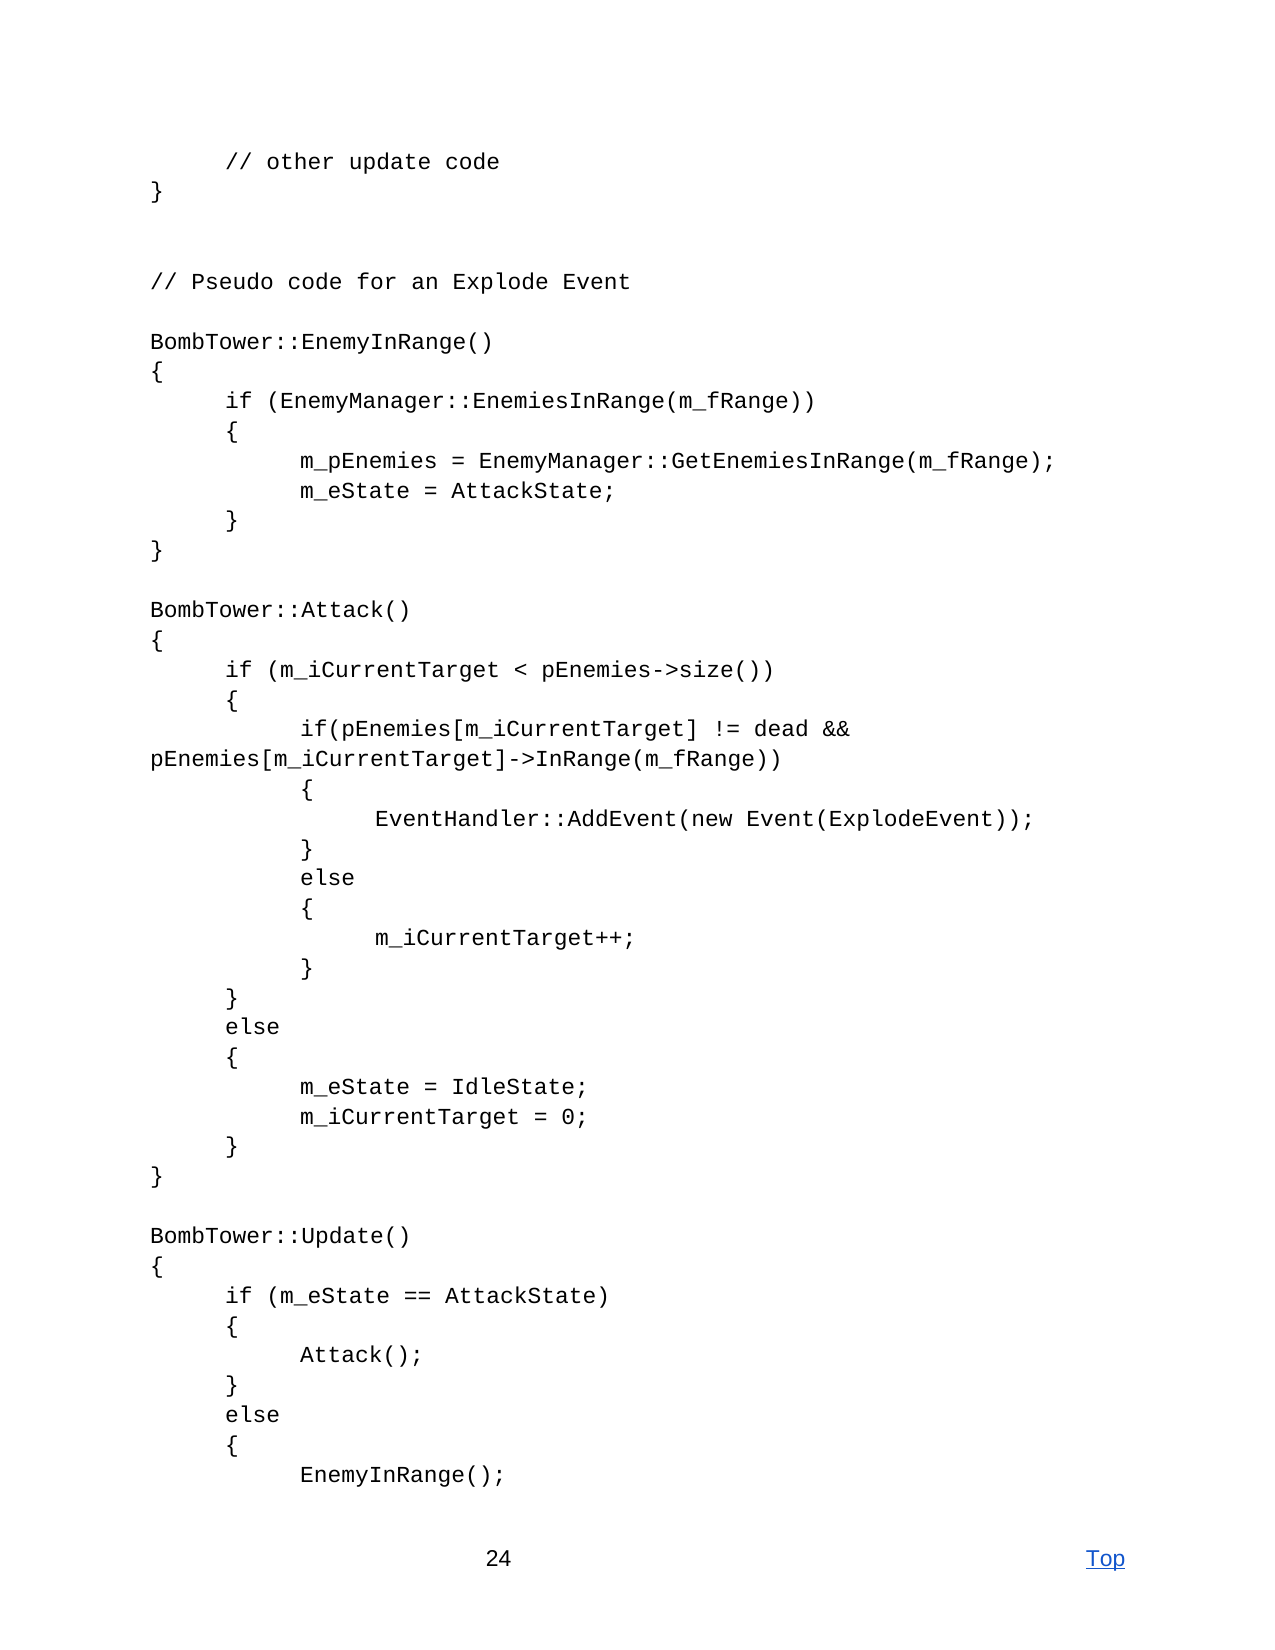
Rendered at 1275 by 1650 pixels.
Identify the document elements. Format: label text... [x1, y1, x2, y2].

text // other update code [150, 150, 1125, 176]
text { [150, 628, 1125, 654]
text { [150, 688, 1125, 714]
text BombTower::Update() [150, 1224, 1125, 1251]
text // Pseudo code for an Explode Event [150, 270, 1125, 296]
text if (EnemyManager::EnemiesInRange(m_fRange)) [150, 389, 1125, 416]
text } [150, 1373, 1125, 1399]
text m_pEnemies = EnemyManager::GetEnemiesInRange(m_fRange); [150, 449, 1125, 475]
text { [150, 1254, 1125, 1280]
text { [150, 777, 1125, 803]
text m_eState = AttackState; [150, 479, 1125, 505]
text } [150, 509, 1125, 535]
text } [150, 1135, 1125, 1161]
text if (m_eState == AttackState) [150, 1284, 1125, 1310]
text else [150, 1016, 1125, 1042]
text { [150, 419, 1125, 445]
text } [150, 986, 1125, 1012]
text { [150, 360, 1125, 386]
text if (m_iCurrentTarget < pEnemies->size()) [150, 658, 1125, 684]
text else [150, 867, 1125, 893]
text m_iCurrentTarget++; [150, 926, 1125, 952]
text { [150, 1314, 1125, 1340]
text EnemyInRange(); [150, 1463, 1125, 1489]
text m_eState = IdleState; [150, 1075, 1125, 1101]
text } [150, 538, 1125, 564]
text } [150, 1164, 1125, 1191]
text { [150, 1433, 1125, 1459]
text else [150, 1403, 1125, 1429]
text } [150, 180, 1125, 206]
text EventHandler::AddEvent(new Event(ExplodeEvent)); [150, 807, 1125, 833]
text Attack(); [150, 1344, 1125, 1370]
text } [150, 837, 1125, 863]
text BombTower::EnemyInRange() [150, 330, 1125, 356]
text BombTower::Attack() [150, 598, 1125, 624]
text } [150, 956, 1125, 982]
text m_iCurrentTarget = 0; [150, 1105, 1125, 1131]
text if(pEnemies[m_iCurrentTarget] != dead && pEnemies[m_iCurrentTarget]->InRange(m_fRange)) [150, 718, 1125, 773]
text { [150, 896, 1125, 922]
text { [150, 1045, 1125, 1071]
